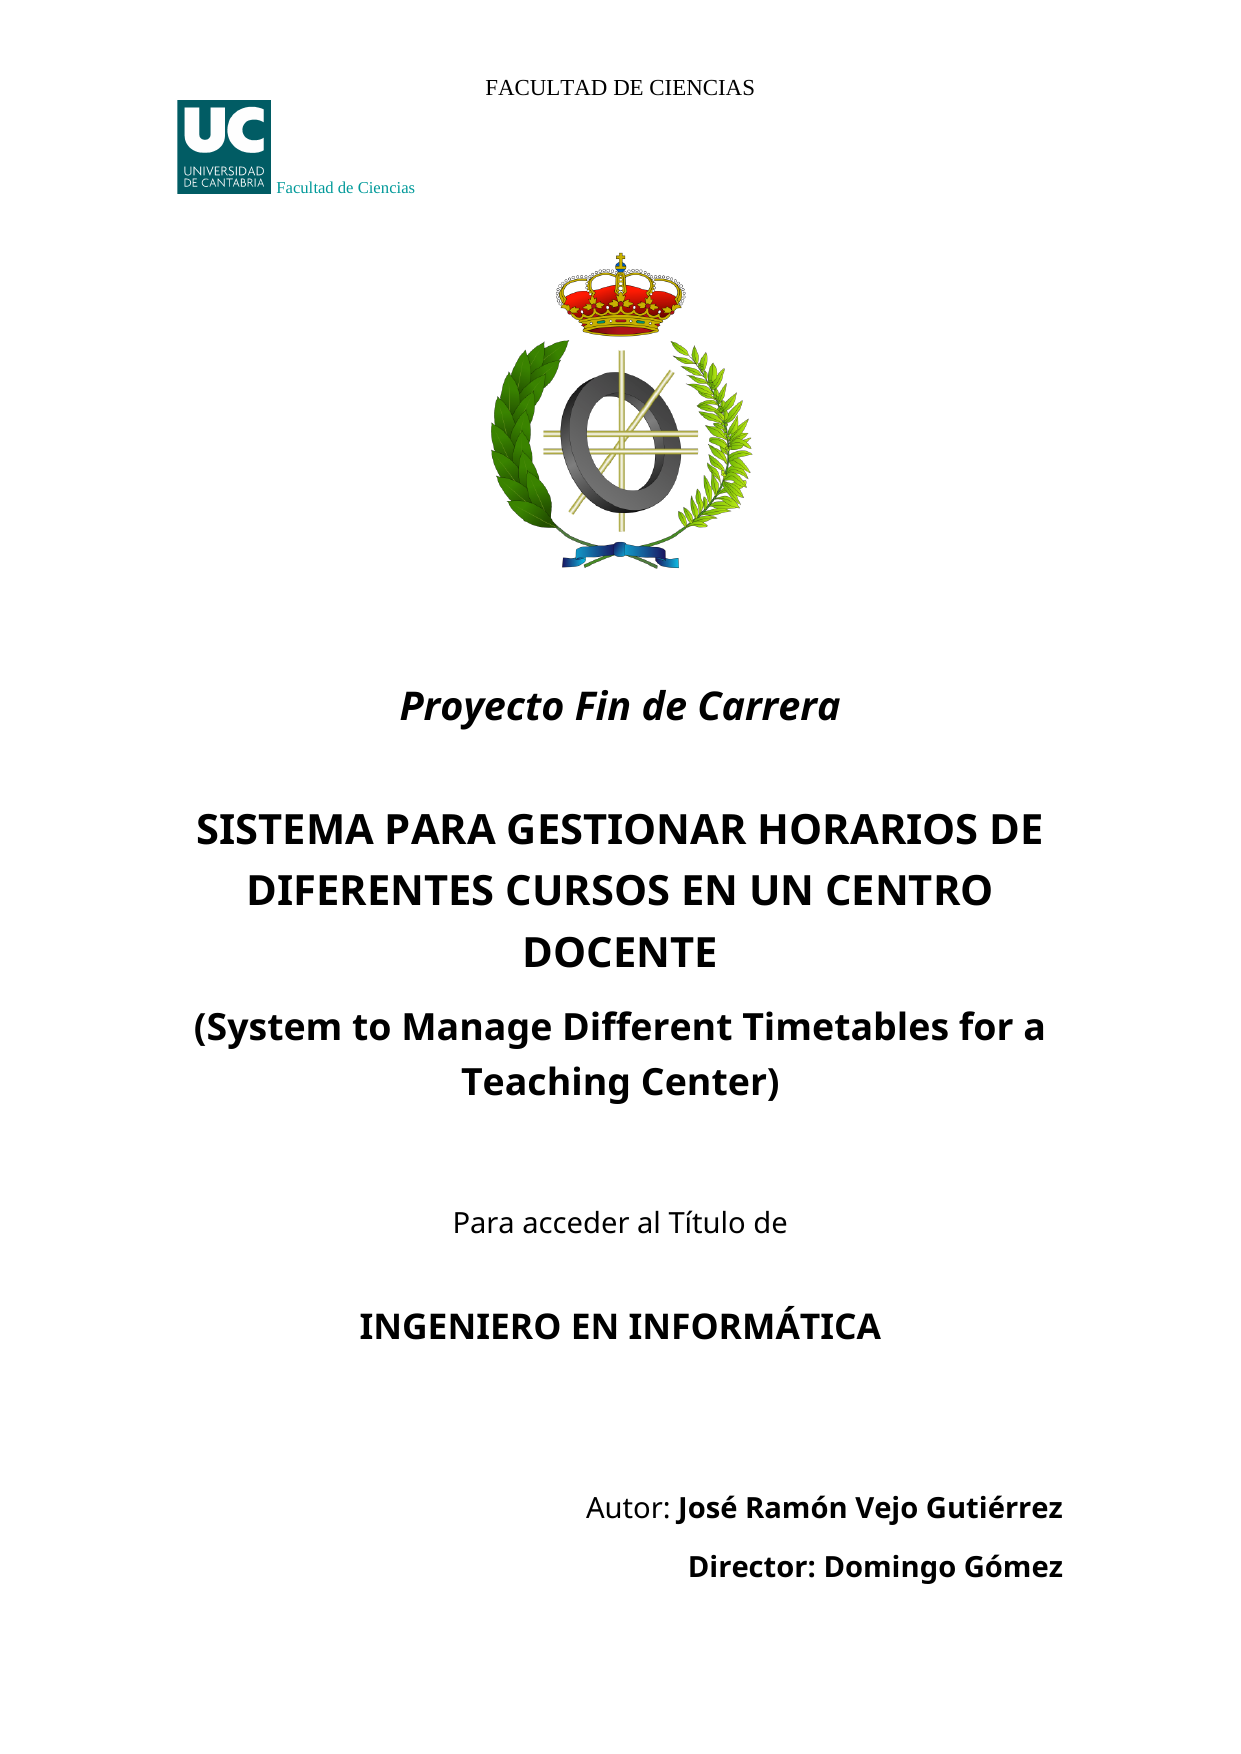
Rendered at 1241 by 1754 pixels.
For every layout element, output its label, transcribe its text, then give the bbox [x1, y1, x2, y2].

text SISTEMA PARA GESTIONAR HORARIOS DE DIFERENTES CURSOS EN UN CENTRO DOCENTE [177, 800, 1063, 979]
picture [177, 100, 271, 194]
text Autor: José Ramón Vejo Gutiérrez [177, 1487, 1063, 1527]
picture [478, 242, 762, 579]
text Director: Domingo Gómez [177, 1546, 1063, 1586]
text (System to Manage Different Timetables for a Teaching Center) [177, 1000, 1063, 1106]
text Para acceder al Título de [177, 1202, 1063, 1242]
text INGENIERO EN INFORMÁTICA [177, 1301, 1063, 1349]
text Proyecto Fin de Carrera [177, 678, 1063, 732]
